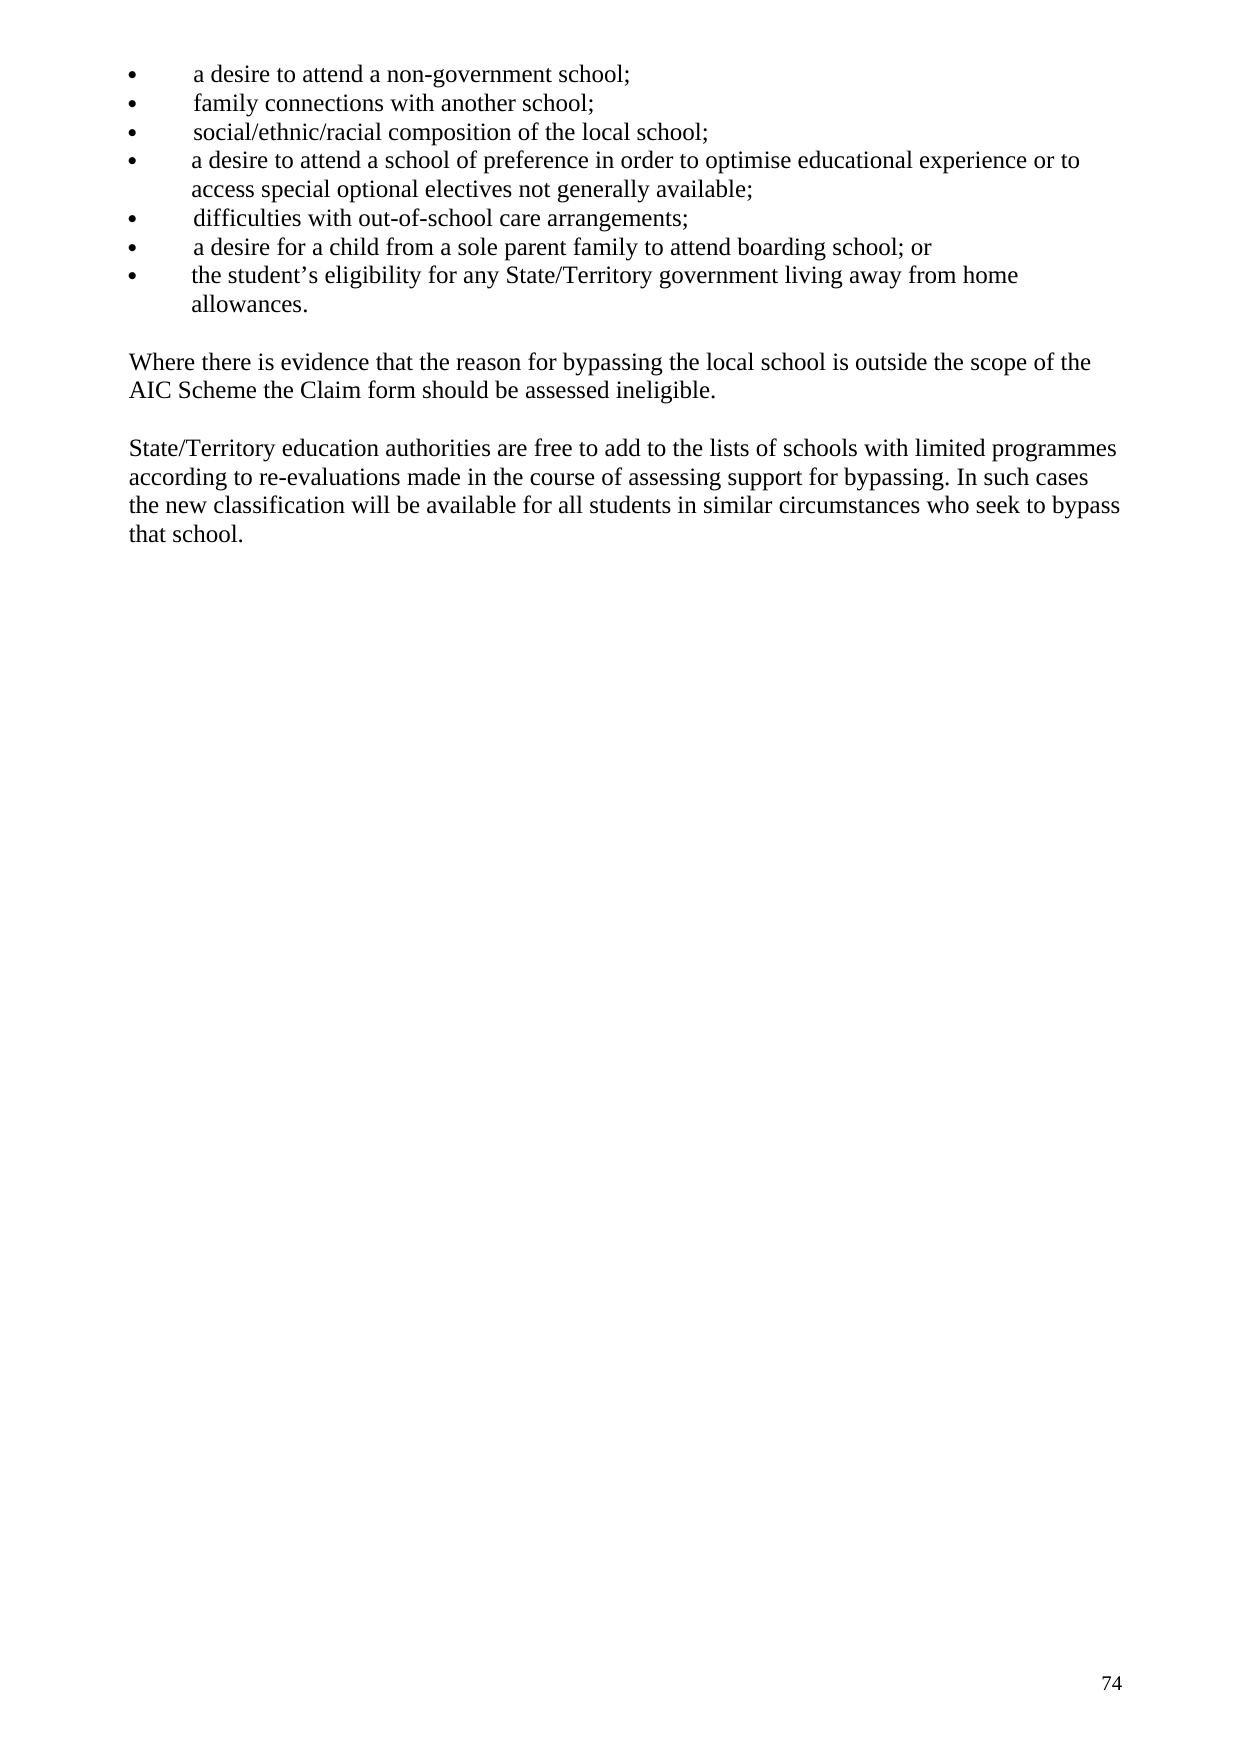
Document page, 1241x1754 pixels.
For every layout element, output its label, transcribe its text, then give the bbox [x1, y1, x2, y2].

list a desire to attend a non-government school; [128, 59, 1122, 88]
list the student’s eligibility for any State/Territory government living away from home allowances. [128, 260, 1122, 318]
text State/Territory education authorities are free to add to the lists of schools with limited programmes according to re-evaluations made in the course of assessing support for bypassing. In such cases the new classification will be available for all students in similar circumstances who seek to bypass that school. [128, 433, 1122, 548]
list difficulties with out-of-school care arrangements; [128, 203, 1122, 232]
list family connections with another school; [128, 88, 1122, 117]
list a desire to attend a school of preference in order to optimise educational experience or to access special optional electives not generally available; [128, 145, 1122, 203]
list social/ethnic/racial composition of the local school; [128, 117, 1122, 145]
list a desire for a child from a sole parent family to attend boarding school; or [128, 232, 1122, 260]
text Where there is evidence that the reason for bypassing the local school is outside the scope of the AIC Scheme the Claim form should be assessed ineligible. [128, 347, 1122, 404]
